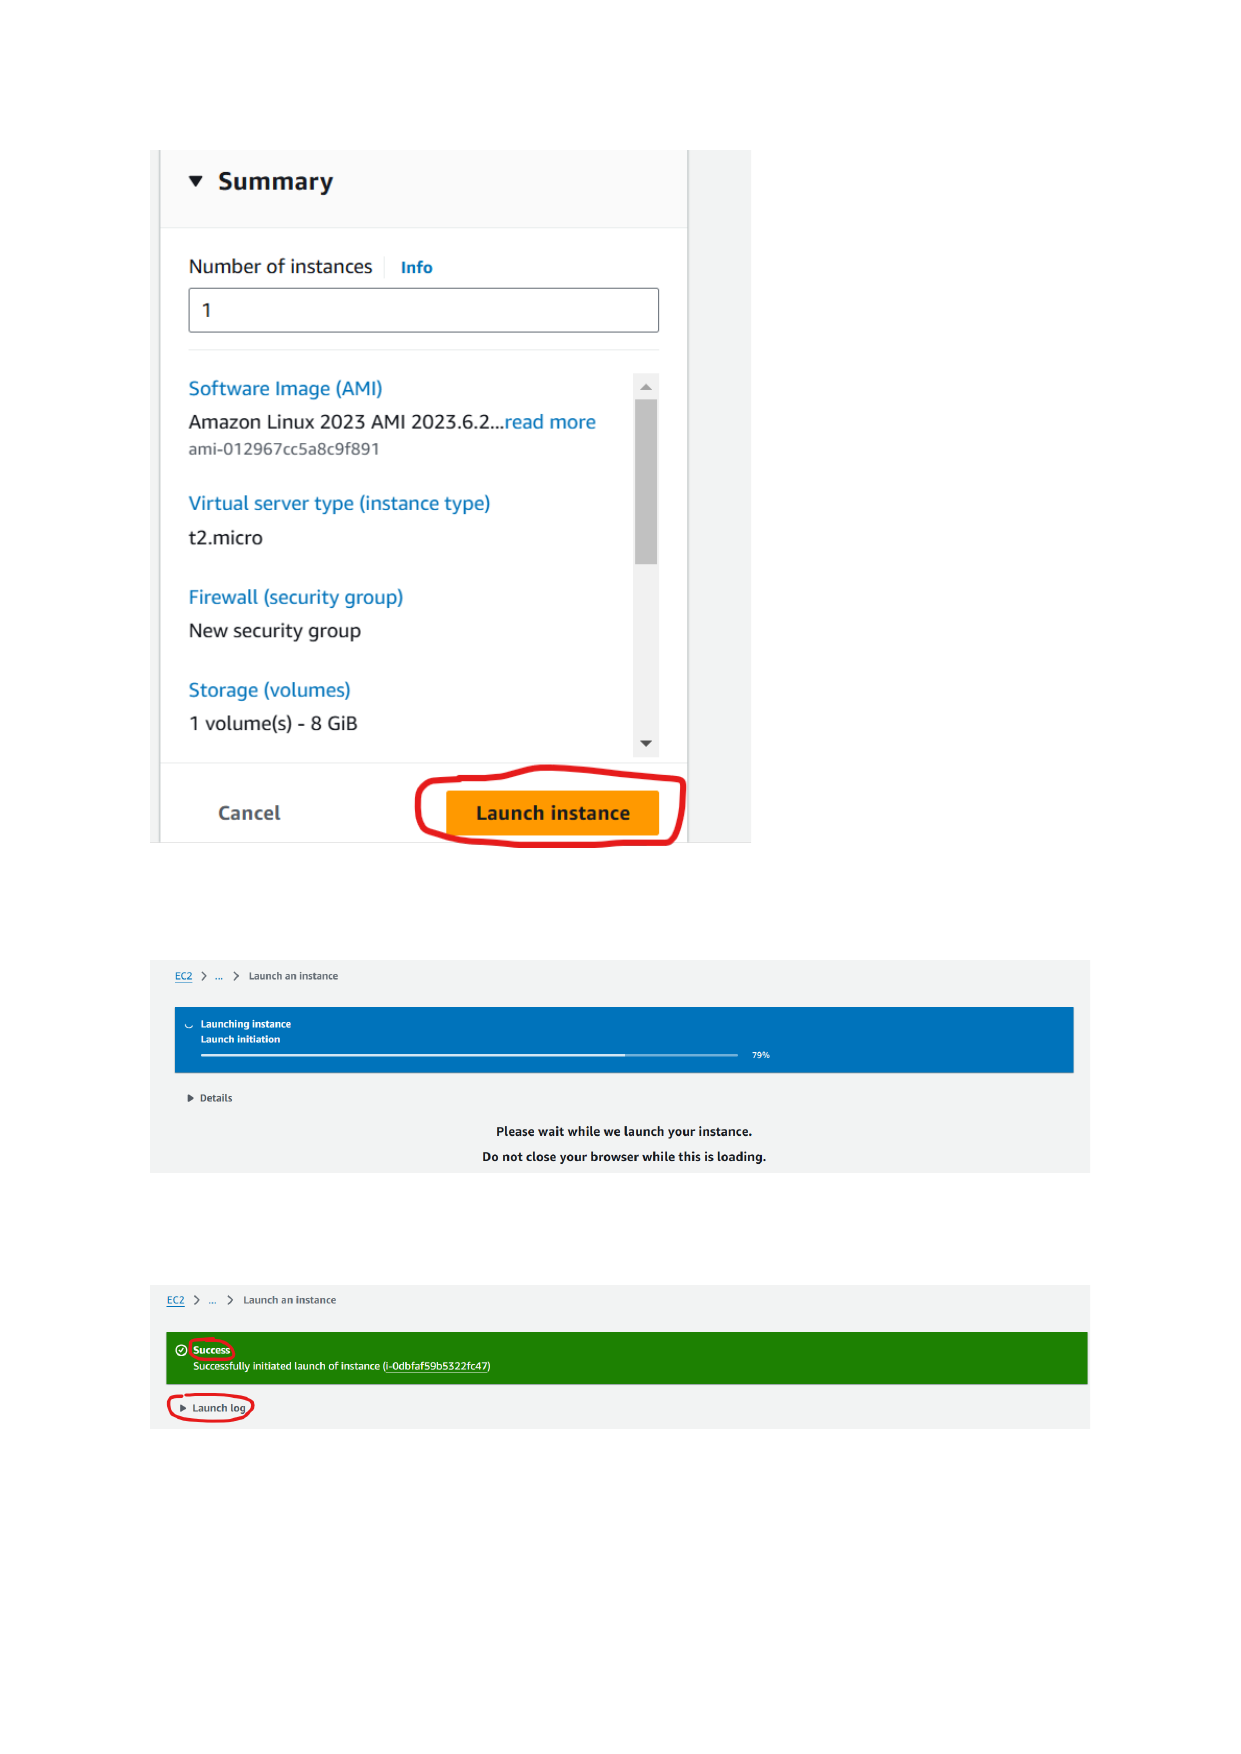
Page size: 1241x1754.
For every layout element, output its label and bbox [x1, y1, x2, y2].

picture [150, 150, 752, 848]
picture [150, 1285, 1091, 1429]
picture [150, 960, 1091, 1173]
